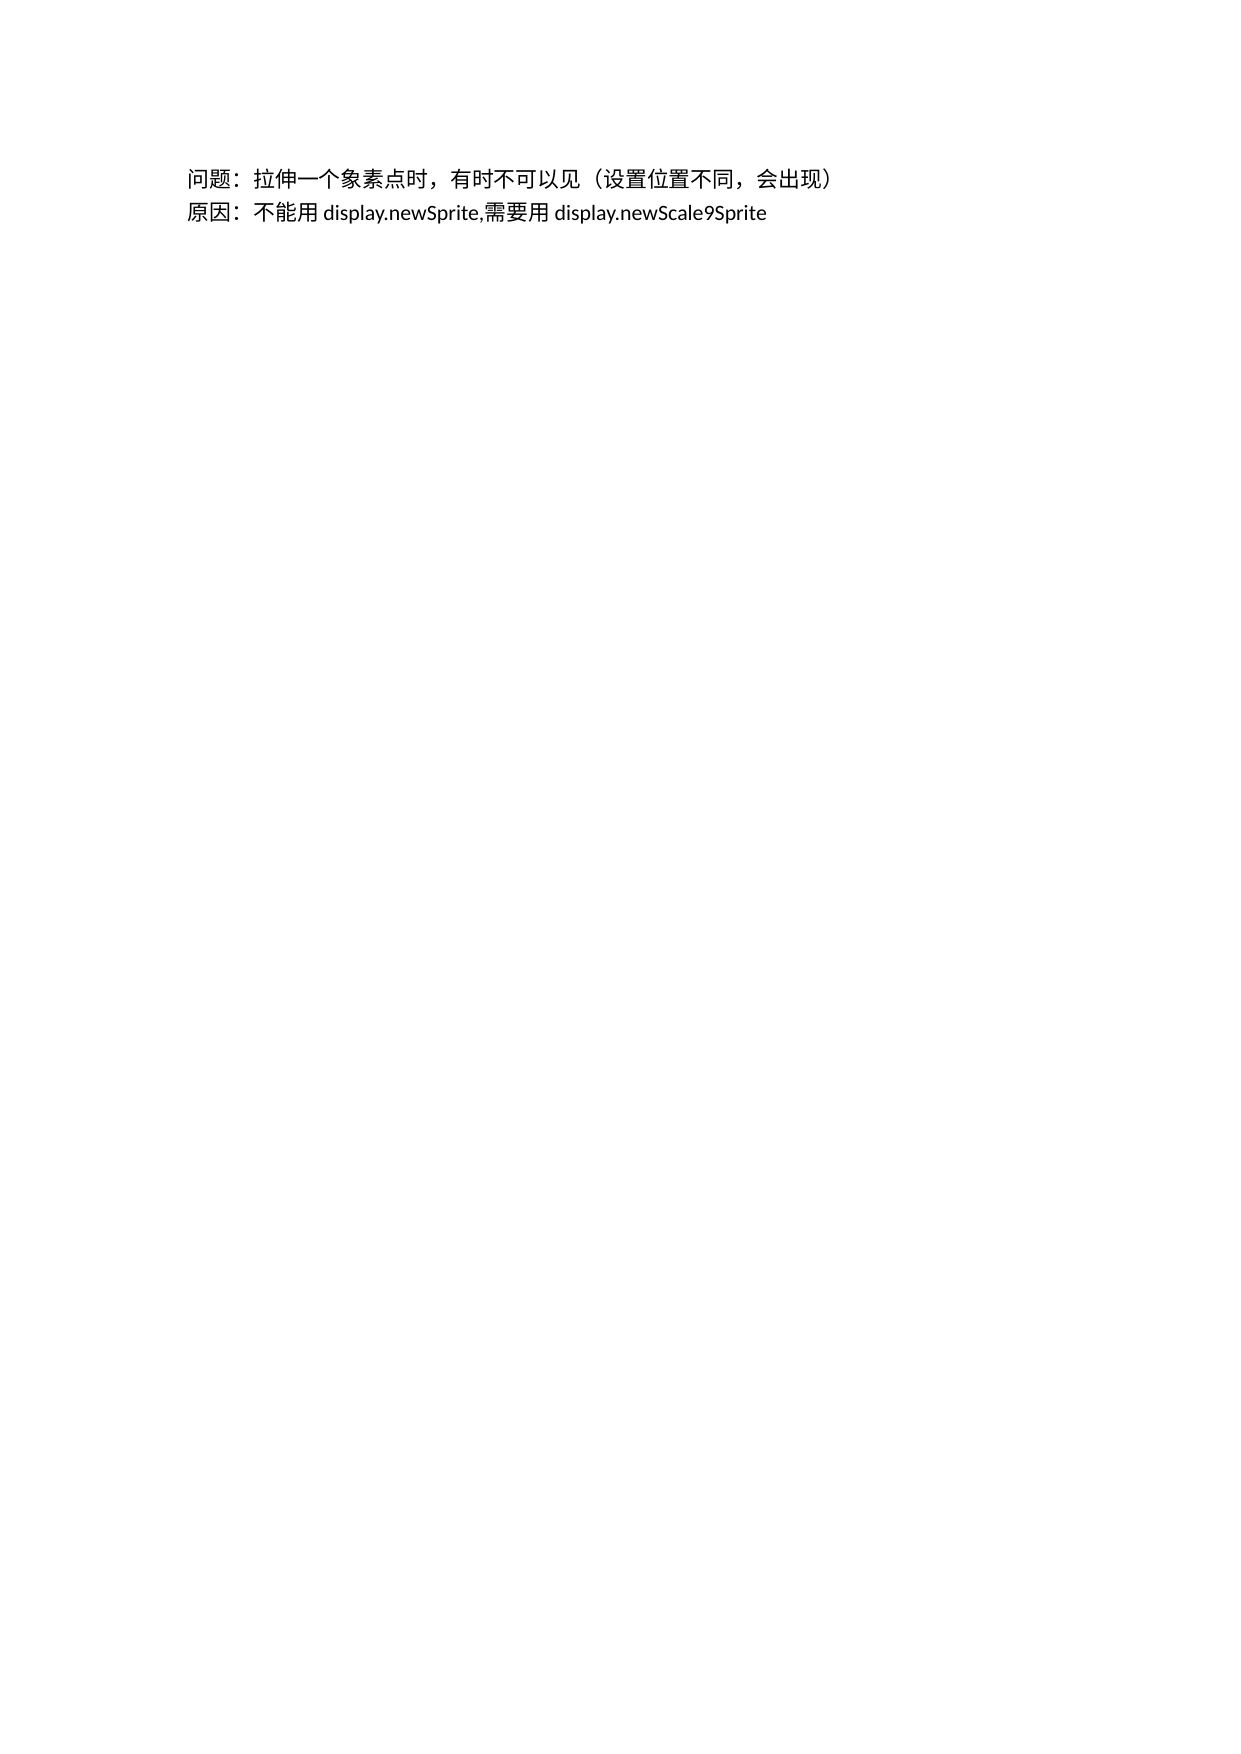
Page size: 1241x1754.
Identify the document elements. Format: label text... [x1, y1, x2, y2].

text 原因：不能用display.newSprite,需要用display.newScale9Sprite [187, 194, 1053, 227]
text 问题：拉伸一个象素点时，有时不可以见（设置位置不同，会出现） [187, 162, 1053, 194]
